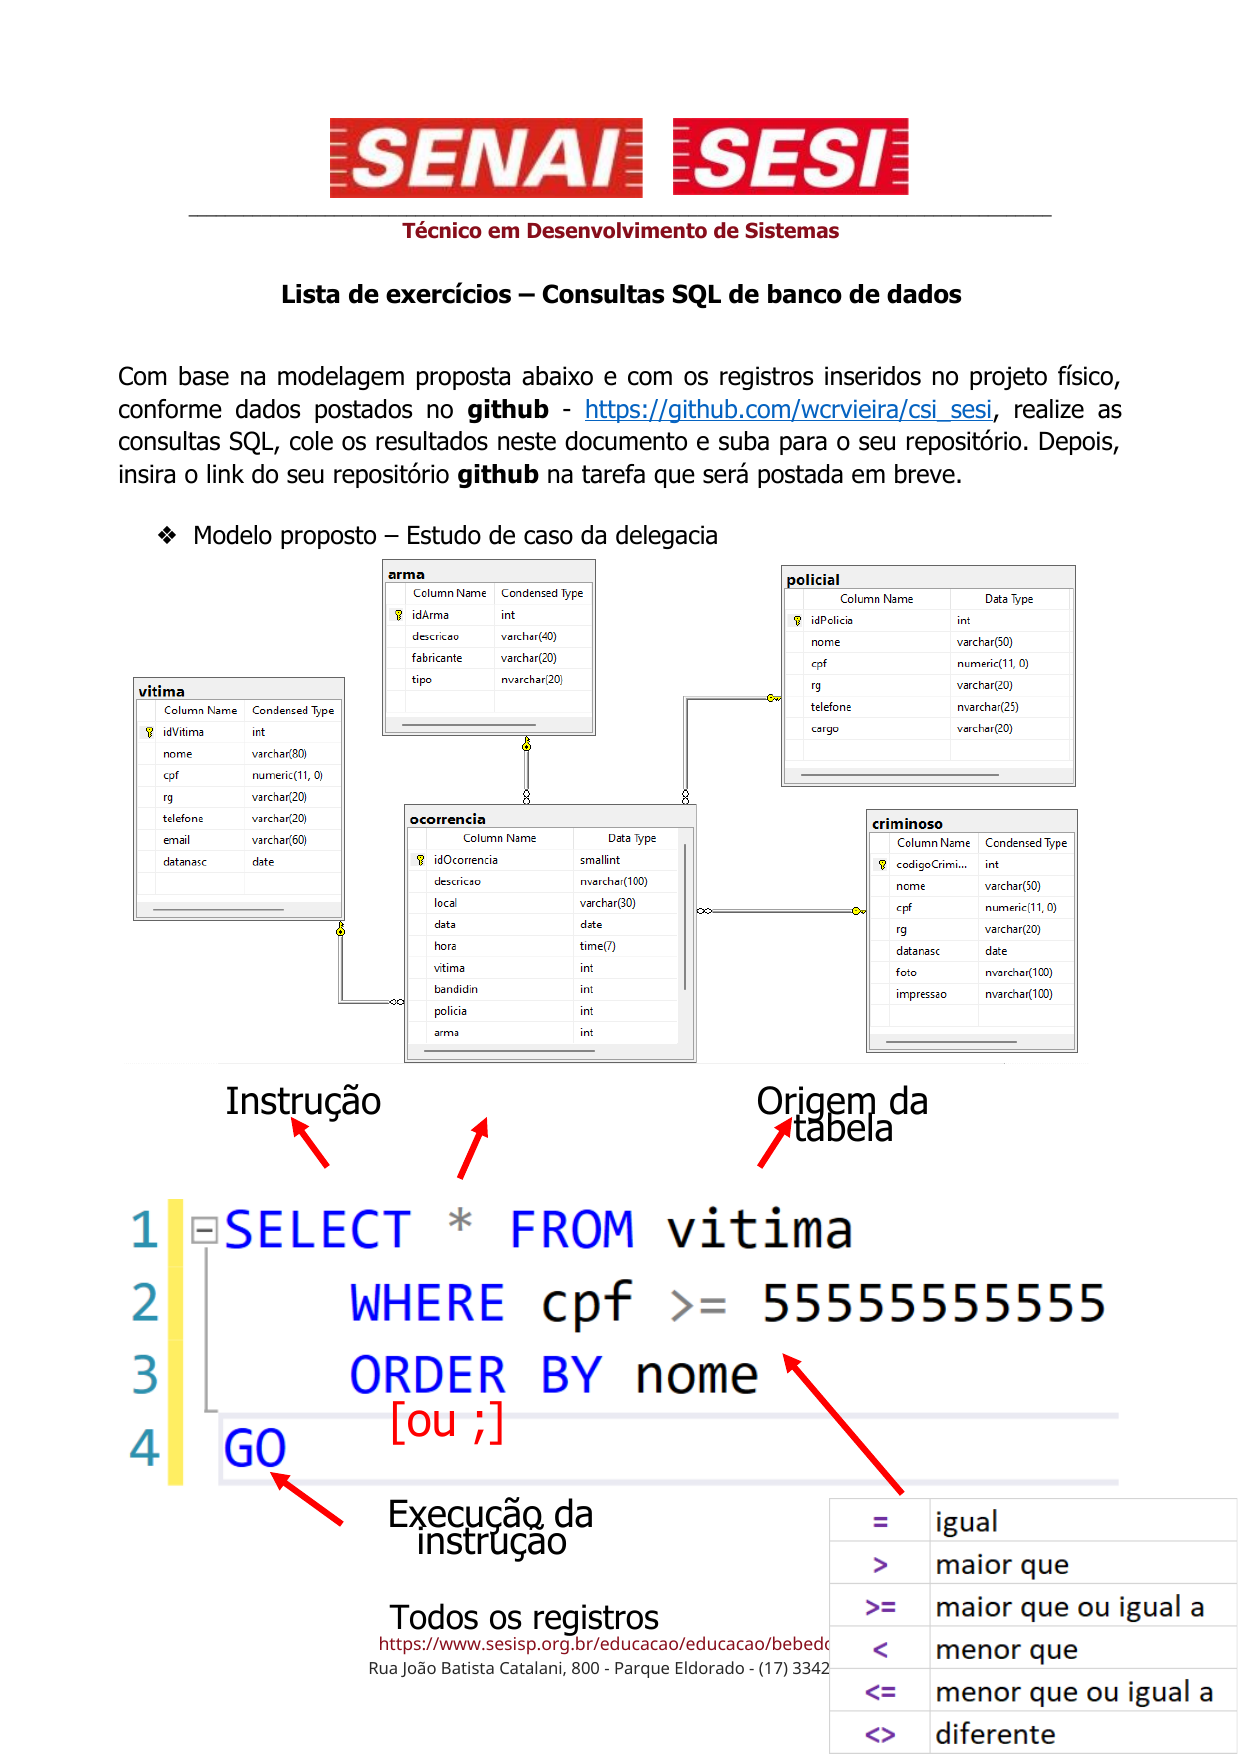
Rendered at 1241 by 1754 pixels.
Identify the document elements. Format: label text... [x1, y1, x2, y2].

list Modelo proposto – Estudo de caso da delegacia [156, 508, 1122, 559]
picture [673, 118, 909, 195]
text Técnico em Desenvolvimento de Sistemas [119, 218, 1122, 243]
picture [124, 559, 1089, 1064]
picture [116, 1199, 1238, 1754]
picture [330, 118, 643, 198]
text _______________________________________________________________________________________________ [120, 146, 1122, 218]
text Com base na modelagem proposta abaixo e com os registros inseridos no projeto físico, conforme dados postados no github - https://github.com/wcrvieira/csi_sesi, realize as consultas SQL, cole os resultados neste documento e suba para o seu repositório. Depois, insira o link do seu repositório github na tarefa que será postada em breve. [118, 361, 1122, 488]
subtitle Lista de exercícios – Consultas SQL de banco de dados [119, 279, 1122, 309]
